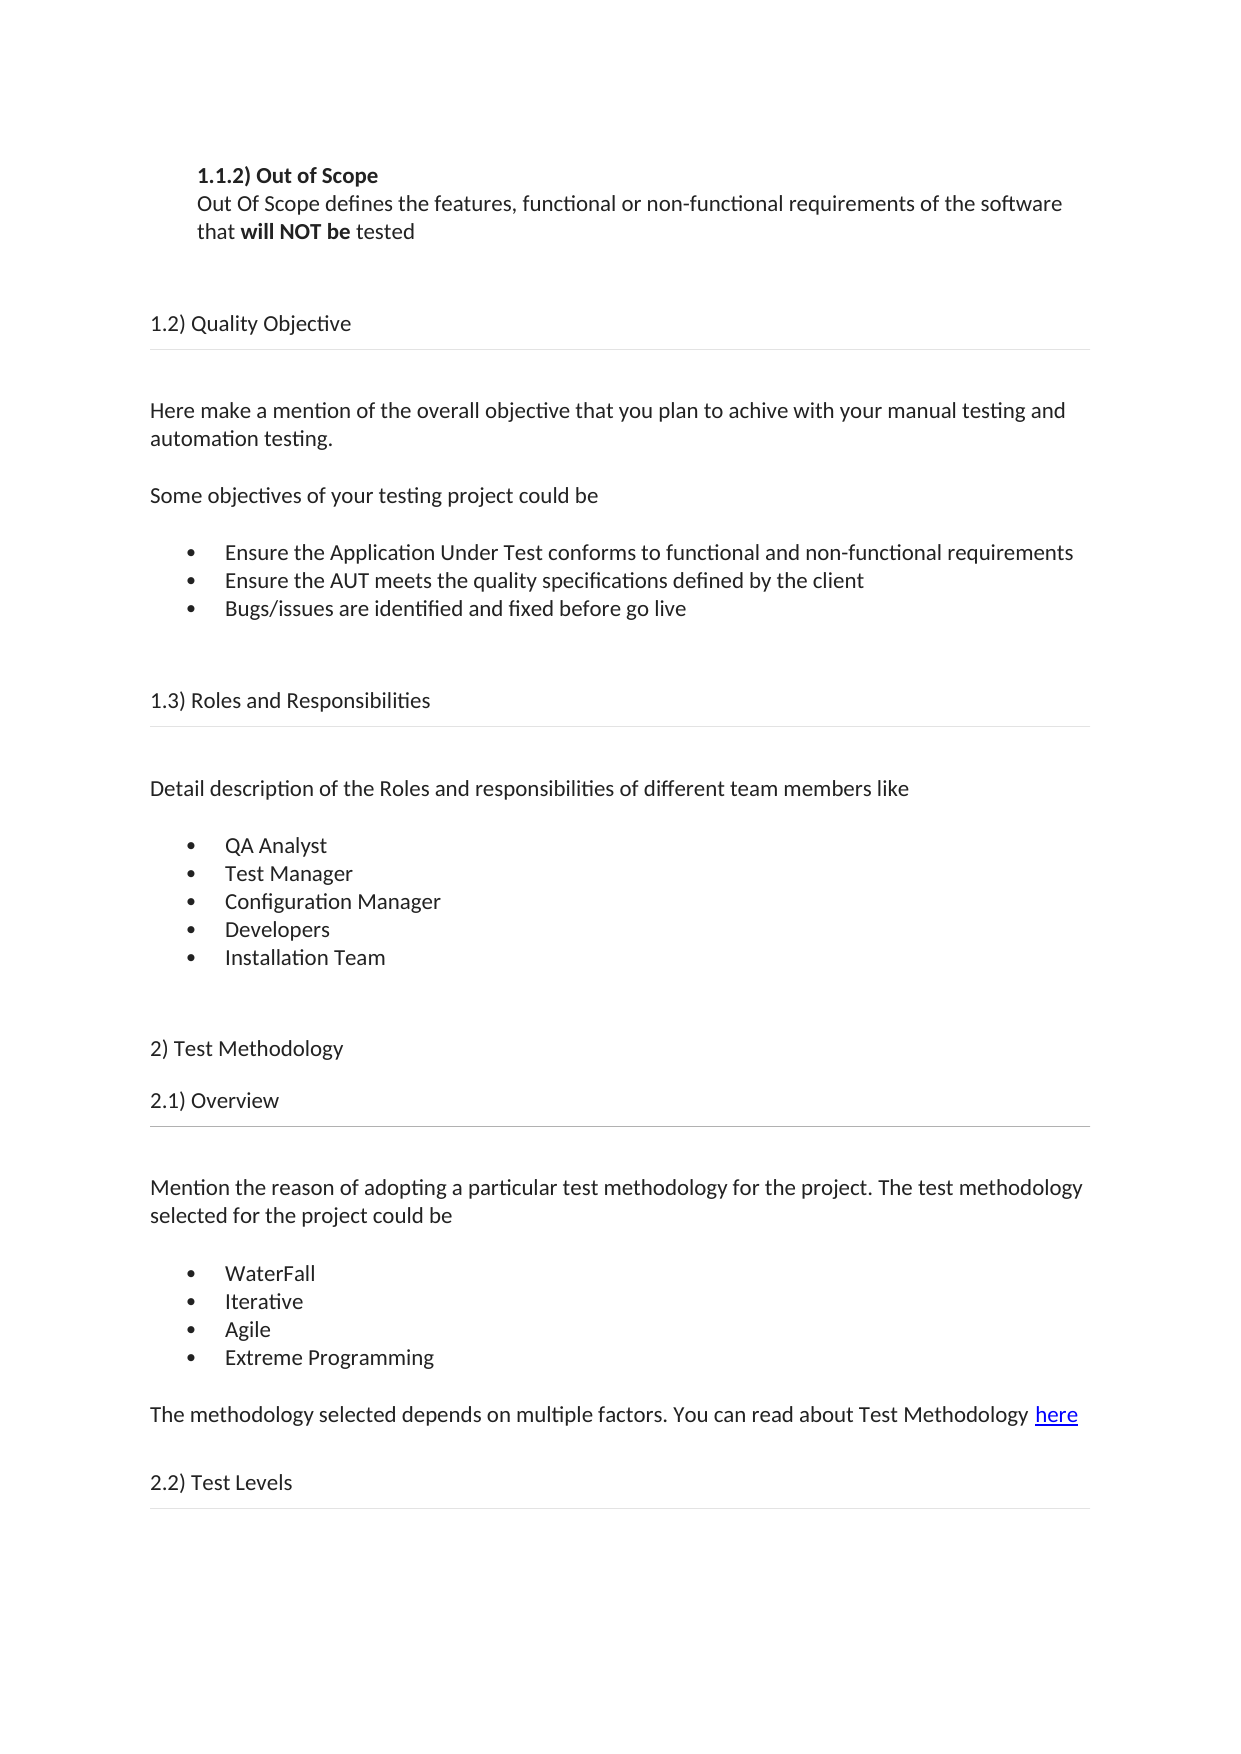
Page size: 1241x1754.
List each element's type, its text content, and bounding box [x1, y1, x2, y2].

list Configuration Manager [187, 887, 1090, 915]
list Ensure the Application Under Test conforms to functional and non-functional requirements [187, 538, 1090, 567]
list Iterative [187, 1287, 1090, 1315]
subtitle 2.2) Test Levels [150, 1457, 1090, 1496]
text Mention the reason of adopting a particular test methodology for the project. The test methodology selected for the project could be [150, 1173, 1090, 1229]
text Out Of Scope defines the features, functional or non-functional requirements of the software that will NOT be tested [197, 189, 1090, 245]
list WaterFall [187, 1259, 1090, 1287]
text Here make a mention of the overall objective that you plan to achive with your manual testing and automation testing. [150, 396, 1090, 452]
subtitle 2) Test Methodology [150, 1000, 1090, 1063]
list Extreme Programming [187, 1343, 1090, 1371]
list Bugs/issues are identified and fixed before go live [187, 594, 1090, 623]
list QA Analyst [187, 831, 1090, 859]
list Agile [187, 1315, 1090, 1343]
text Some objectives of your testing project could be [150, 481, 1090, 509]
subtitle 1.2) Quality Objective [150, 274, 1090, 337]
text The methodology selected depends on multiple factors. You can read about Test Methodology here [150, 1400, 1090, 1428]
subtitle 1.3) Roles and Responsibilities [150, 652, 1090, 714]
list Test Manager [187, 859, 1090, 887]
text Detail description of the Roles and responsibilities of different team members like [150, 774, 1090, 802]
text 1.1.2) Out of Scope [197, 150, 1090, 189]
list Developers [187, 915, 1090, 943]
list Ensure the AUT meets the quality specifications defined by the client [187, 567, 1090, 594]
subtitle 2.1) Overview [150, 1075, 1090, 1114]
list Installation Team [187, 943, 1090, 971]
